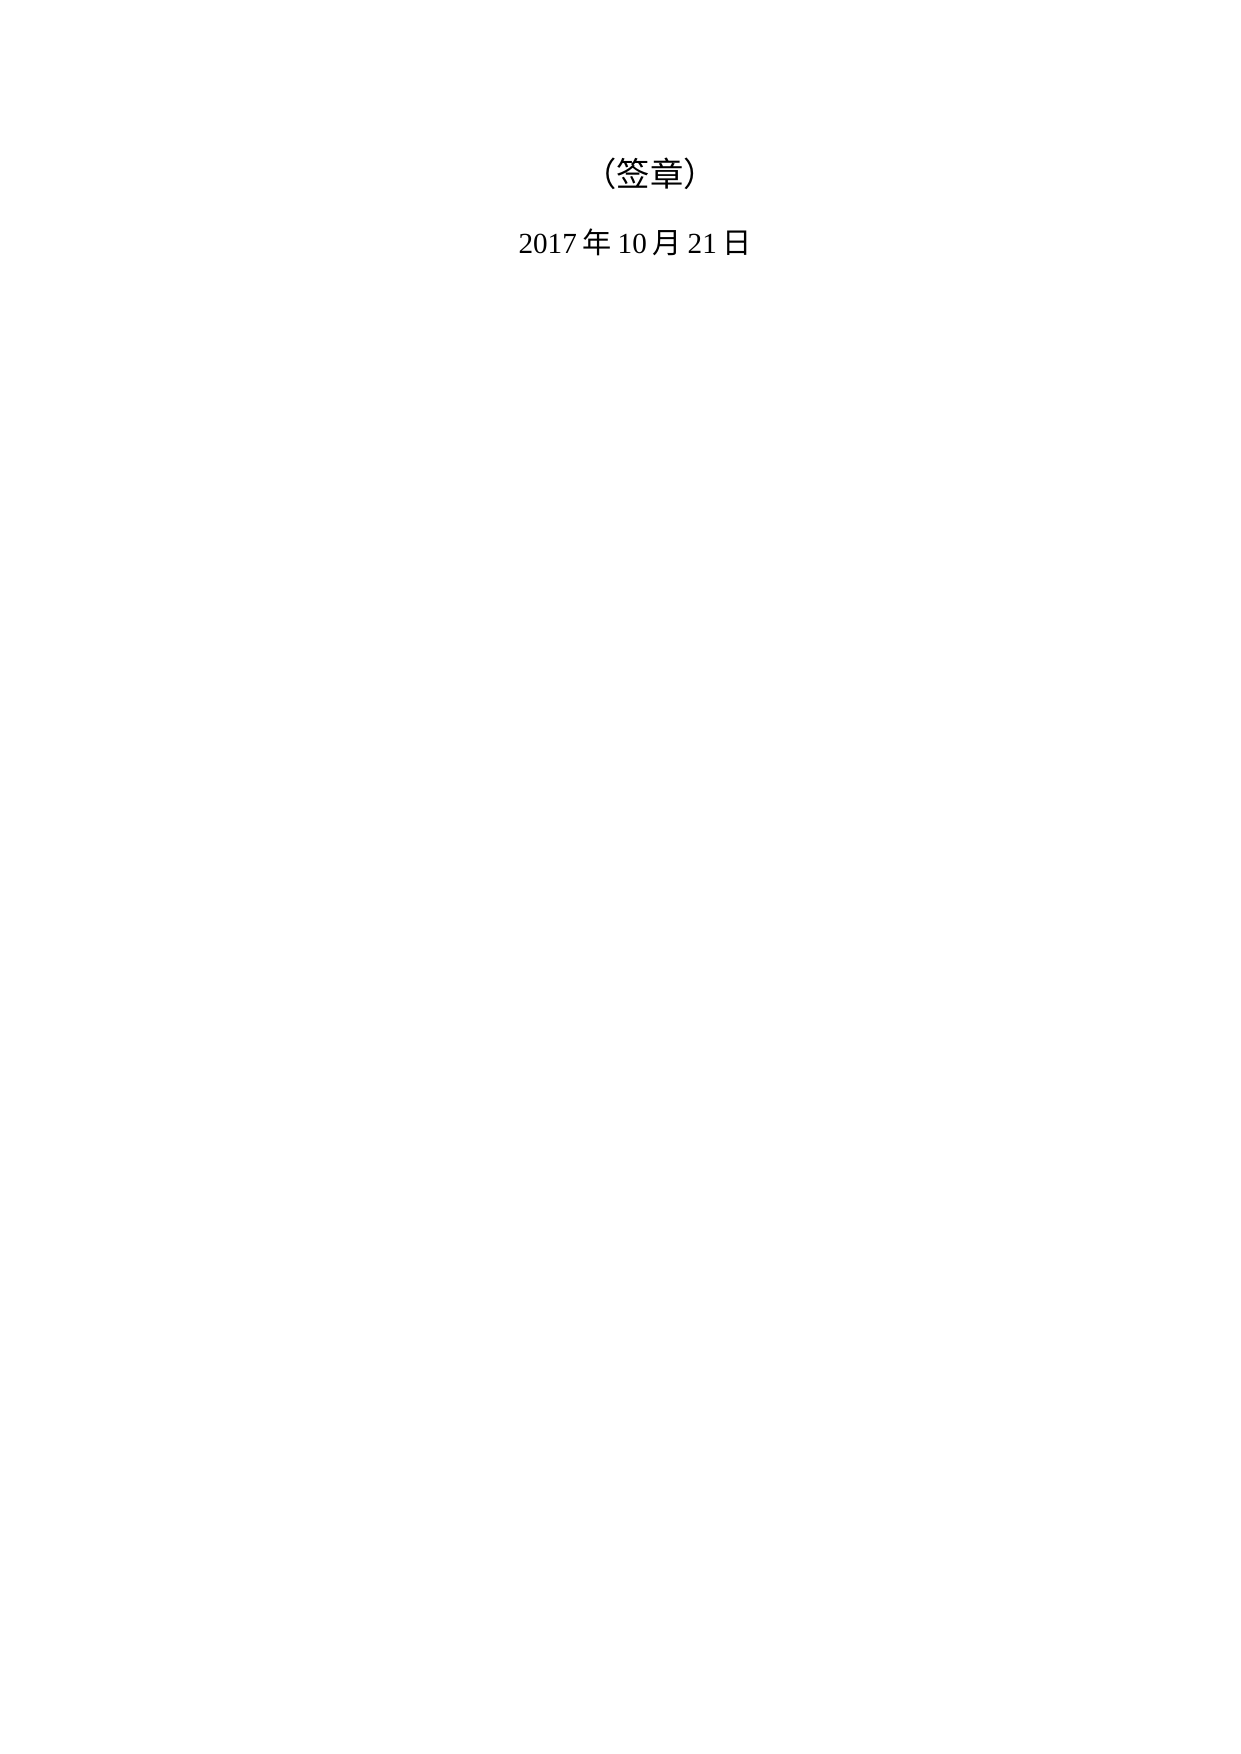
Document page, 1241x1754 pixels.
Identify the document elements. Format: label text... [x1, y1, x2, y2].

text 2017年10月21日 [207, 220, 1063, 262]
text （签章） [207, 148, 1092, 196]
